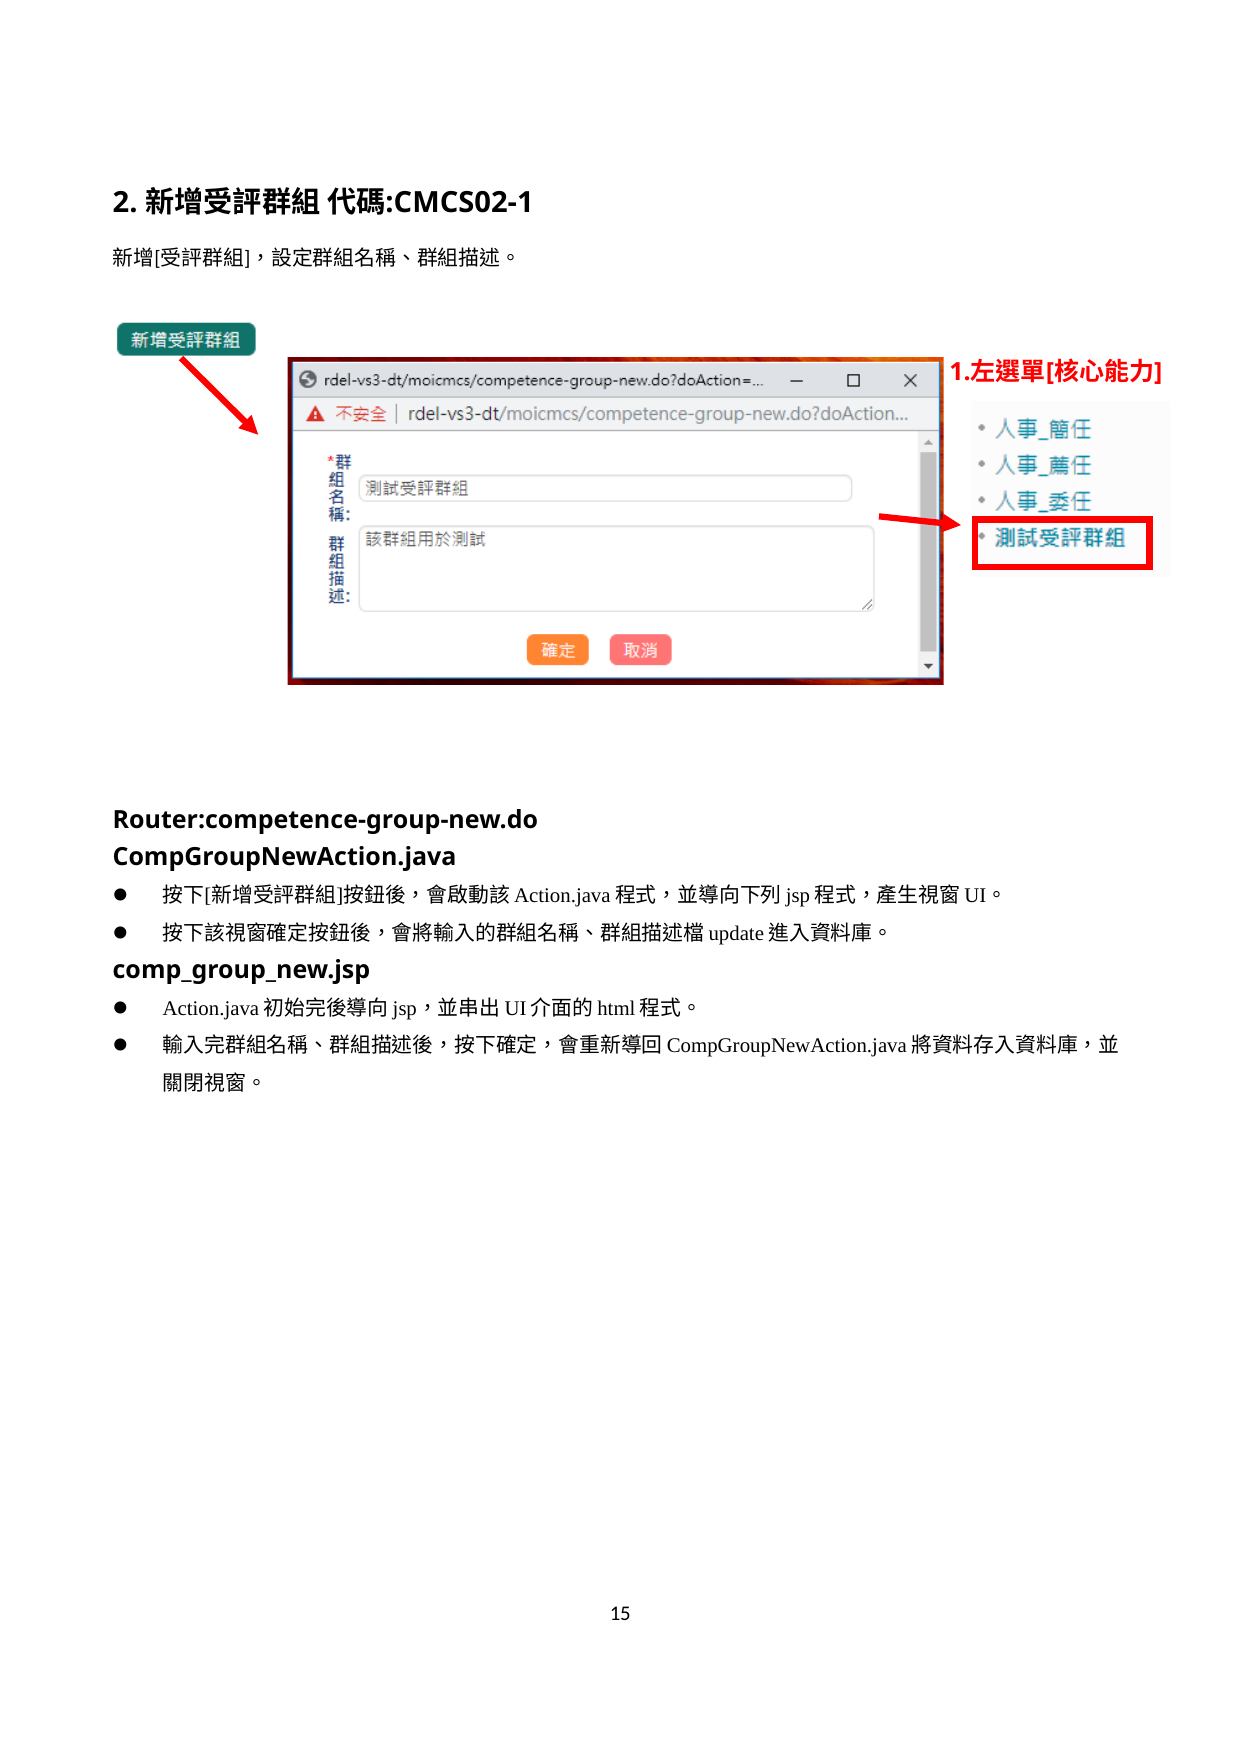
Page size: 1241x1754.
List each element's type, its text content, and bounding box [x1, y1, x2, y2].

subtitle comp_group_new.jsp [112, 950, 1128, 987]
subtitle CompGroupNewAction.java [112, 837, 1128, 875]
list Action.java初始完後導向jsp，並串出UI介面的html程式。 [112, 987, 1128, 1025]
list 按下[新增受評群組]按鈕後，會啟動該Action.java程式，並導向下列jsp程式，產生視窗UI。 [112, 875, 1128, 912]
picture [112, 319, 261, 365]
picture [971, 401, 1170, 577]
subtitle Router:competence-group-new.do [112, 800, 1128, 837]
list 按下該視窗確定按鈕後，會將輸入的群組名稱、群組描述檔update進入資料庫。 [112, 912, 1128, 950]
text 新增[受評群組]，設定群組名稱、群組描述。 [112, 237, 1128, 275]
picture [287, 357, 944, 685]
subtitle 2. 新增受評群組 代碼:CMCS02-1 [112, 162, 1128, 237]
list 輸入完群組名稱、群組描述後，按下確定，會重新導回CompGroupNewAction.java將資料存入資料庫，並關閉視窗。 [112, 1025, 1128, 1100]
